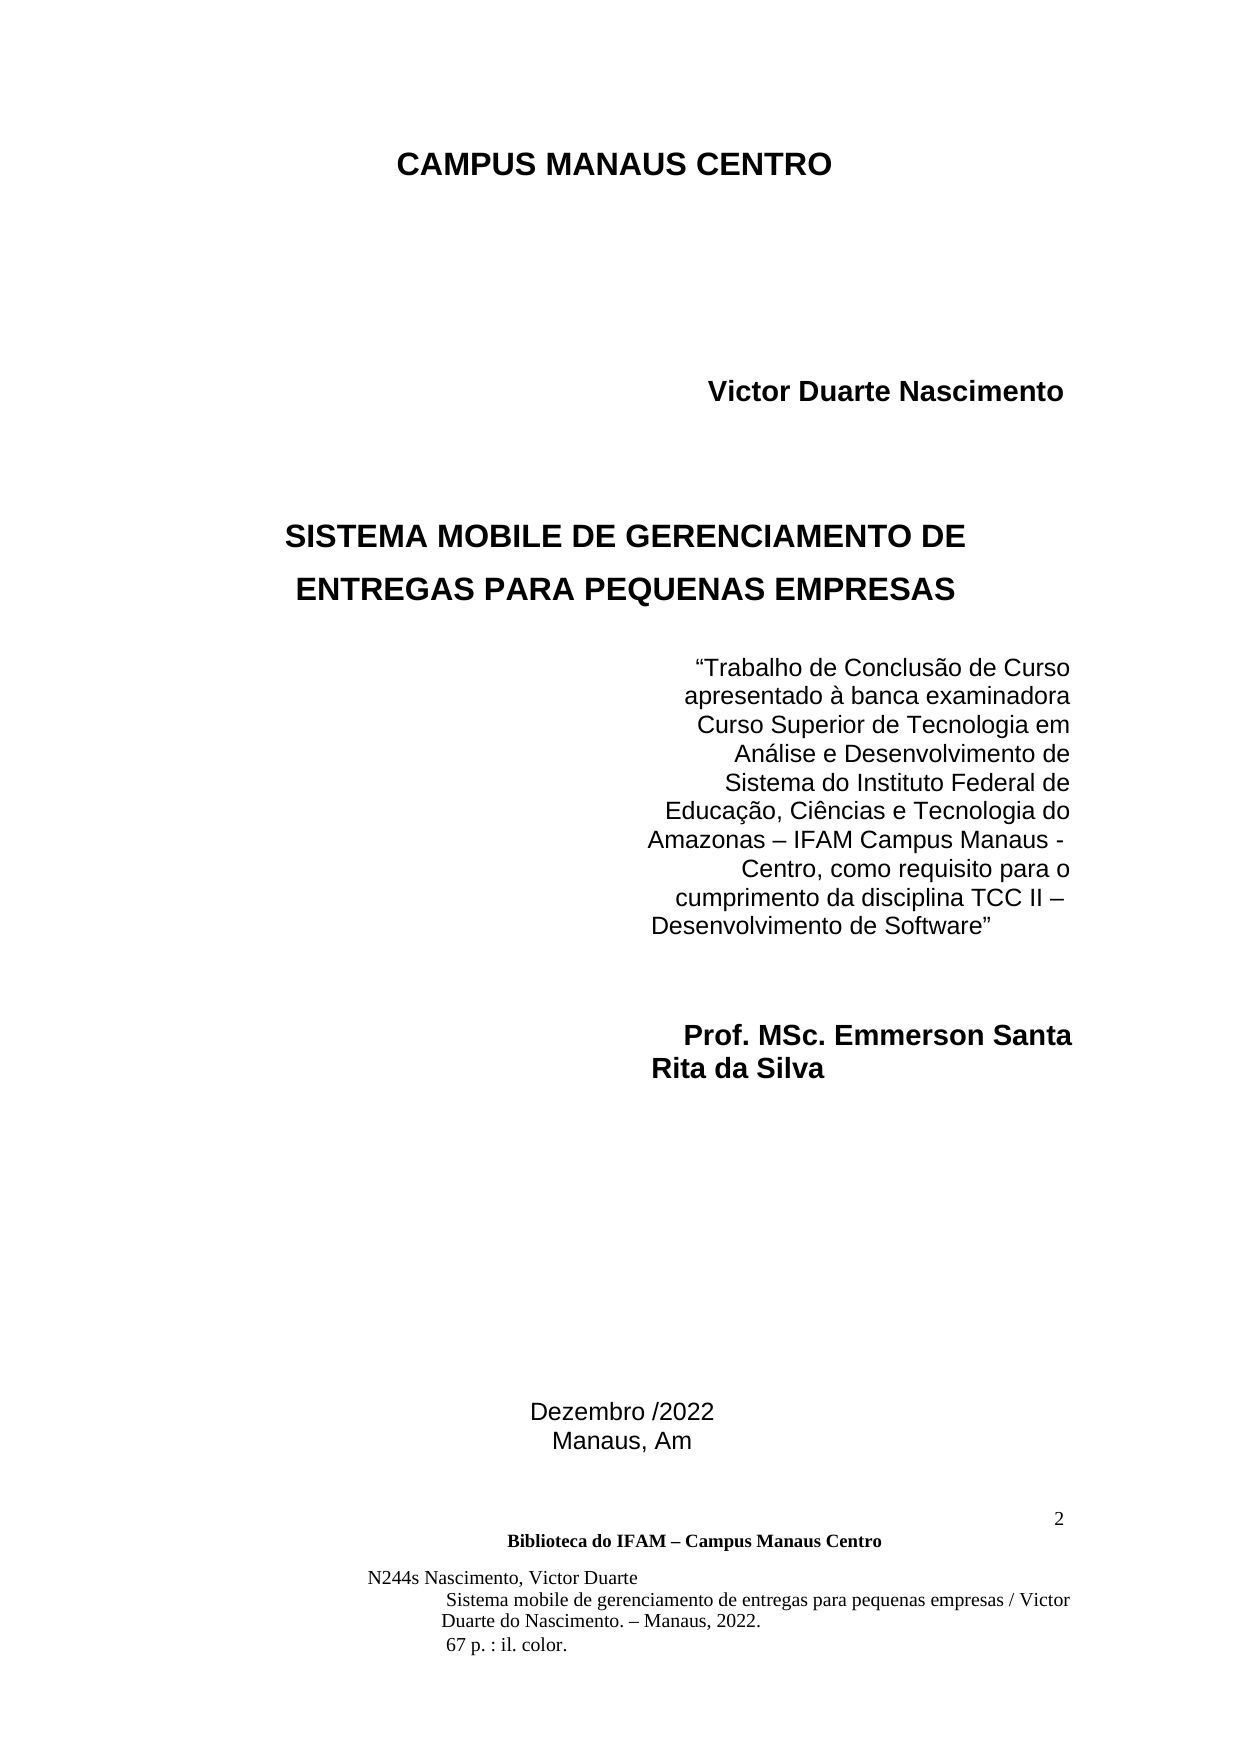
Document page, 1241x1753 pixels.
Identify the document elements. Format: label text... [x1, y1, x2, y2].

text Educação, Ciências e Tecnologia do [163, 796, 1070, 825]
text Biblioteca do IFAM – Campus Manaus Centro [163, 1530, 882, 1552]
text N244s Nascimento, Victor Duarte [367, 1566, 1107, 1589]
text Dezembro /2022 [530, 1397, 1107, 1426]
text 2 [163, 1507, 1064, 1530]
text apresentado à banca examinadora [163, 681, 1070, 710]
text “Trabalho de Conclusão de Curso [163, 652, 1071, 681]
text Sistema mobile de gerenciamento de entregas para pequenas empresas / Victor Duarte do Nascimento. – Manaus, 2022. [441, 1589, 1072, 1632]
text cumprimento da disciplina TCC II – [163, 882, 1064, 911]
text CAMPUS MANAUS CENTRO [396, 146, 1107, 183]
text Sistema do Instituto Federal de [163, 767, 1071, 796]
text Victor Duarte Nascimento [163, 374, 1064, 407]
text Desenvolvimento de Software” [163, 911, 991, 940]
text Análise e Desenvolvimento de [163, 739, 1070, 767]
text Rita da Silva [163, 1051, 824, 1085]
text Amazonas – IFAM Campus Manaus - [163, 825, 1064, 854]
text Curso Superior de Tecnologia em [163, 710, 1071, 739]
text Prof. MSc. Emmerson Santa [163, 1018, 1072, 1051]
text Centro, como requisito para o [163, 854, 1071, 882]
text Manaus, Am [552, 1426, 1107, 1455]
text 67 p. : il. color. [441, 1633, 1107, 1656]
text SISTEMA MOBILE DE GERENCIAMENTO DE ENTREGAS PARA PEQUENAS EMPRESAS [269, 517, 981, 607]
